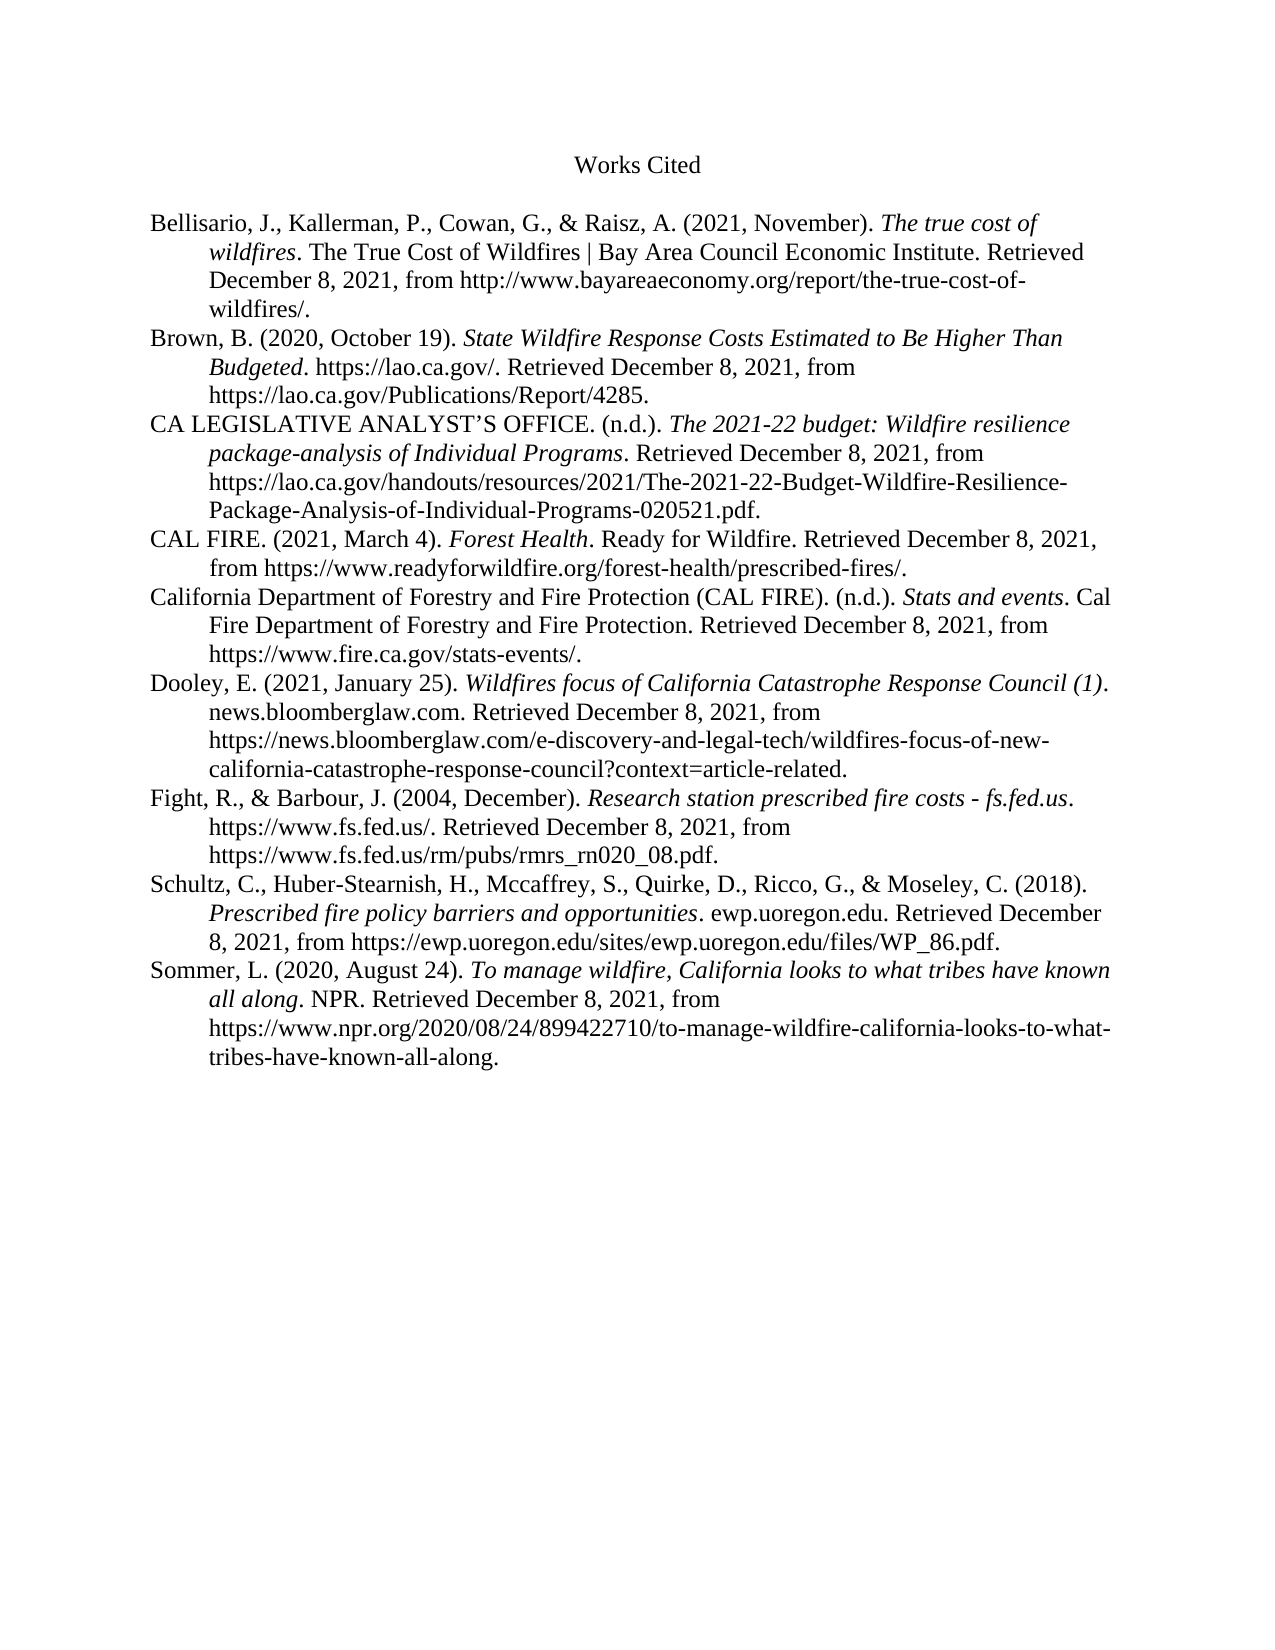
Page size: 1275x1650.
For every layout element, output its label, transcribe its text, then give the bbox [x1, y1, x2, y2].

text Fight, R., & Barbour, J. (2004, December). Research station prescribed fire costs - fs.fed.us. https://www.fs.fed.us/. Retrieved December 8, 2021, from https://www.fs.fed.us/rm/pubs/rmrs_rn020_08.pdf. [150, 783, 1125, 869]
text Schultz, C., Huber-Stearnish, H., Mccaffrey, S., Quirke, D., Ricco, G., & Moseley, C. (2018). Prescribed fire policy barriers and opportunities. ewp.uoregon.edu. Retrieved December 8, 2021, from https://ewp.uoregon.edu/sites/ewp.uoregon.edu/files/WP_86.pdf. [150, 869, 1125, 955]
text Works Cited [150, 150, 1125, 179]
text Sommer, L. (2020, August 24). To manage wildfire, California looks to what tribes have known all along. NPR. Retrieved December 8, 2021, from https://www.npr.org/2020/08/24/899422710/to-manage-wildfire-california-looks-to-what-tribes-have-known-all-along. [150, 955, 1125, 1070]
text Brown, B. (2020, October 19). State Wildfire Response Costs Estimated to Be Higher Than Budgeted. https://lao.ca.gov/. Retrieved December 8, 2021, from https://lao.ca.gov/Publications/Report/4285. [150, 323, 1125, 409]
text California Department of Forestry and Fire Protection (CAL FIRE). (n.d.). Stats and events. Cal Fire Department of Forestry and Fire Protection. Retrieved December 8, 2021, from https://www.fire.ca.gov/stats-events/. [150, 582, 1125, 668]
text Dooley, E. (2021, January 25). Wildfires focus of California Catastrophe Response Council (1). news.bloomberglaw.com. Retrieved December 8, 2021, from https://news.bloomberglaw.com/e-discovery-and-legal-tech/wildfires-focus-of-new-california-catastrophe-response-council?context=article-related. [150, 668, 1125, 783]
text Bellisario, J., Kallerman, P., Cowan, G., & Raisz, A. (2021, November). The true cost of wildfires. The True Cost of Wildfires | Bay Area Council Economic Institute. Retrieved December 8, 2021, from http://www.bayareaeconomy.org/report/the-true-cost-of-wildfires/. [150, 208, 1125, 323]
text CAL FIRE. (2021, March 4). Forest Health. Ready for Wildfire. Retrieved December 8, 2021, from https://www.readyforwildfire.org/forest-health/prescribed-fires/. [150, 524, 1125, 582]
text CA LEGISLATIVE ANALYST’S OFFICE. (n.d.). The 2021-22 budget: Wildfire resilience package-analysis of Individual Programs. Retrieved December 8, 2021, from https://lao.ca.gov/handouts/resources/2021/The-2021-22-Budget-Wildfire-Resilience-Package-Analysis-of-Individual-Programs-020521.pdf. [150, 409, 1125, 524]
